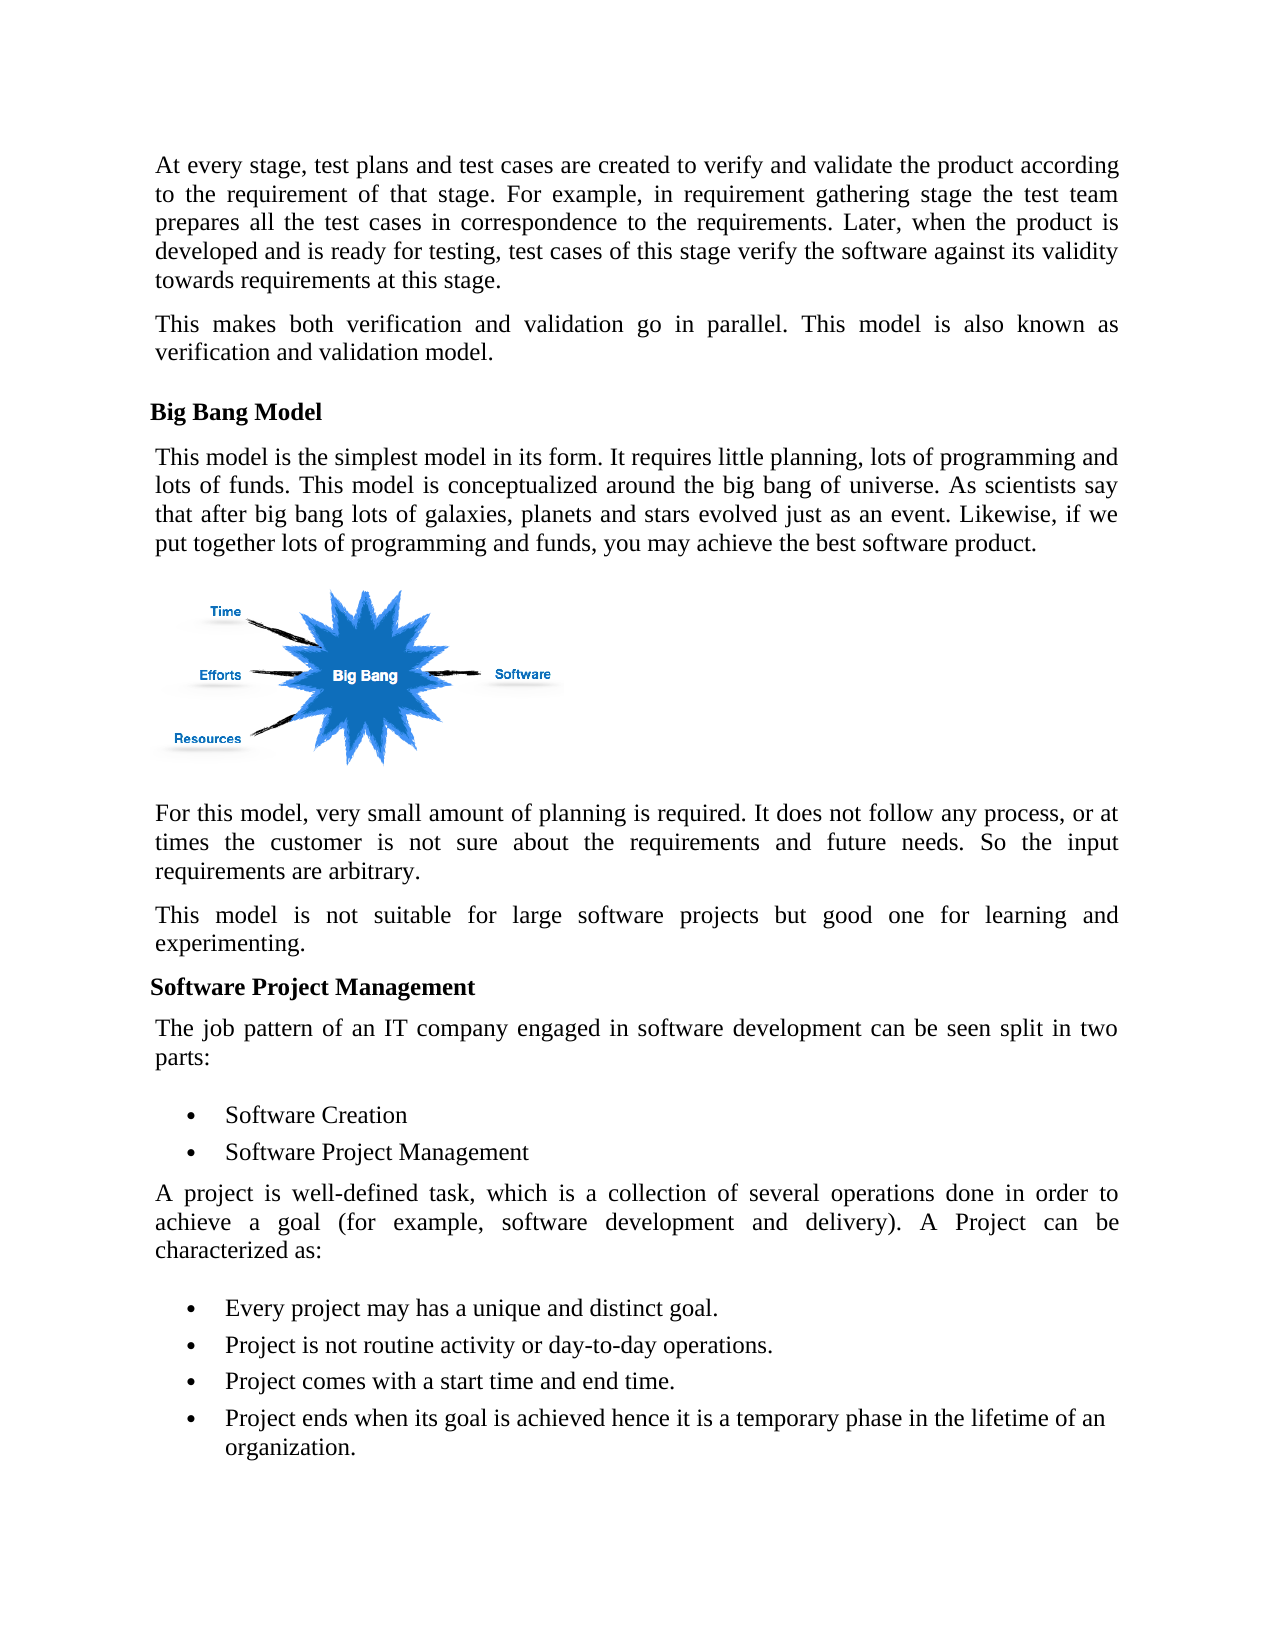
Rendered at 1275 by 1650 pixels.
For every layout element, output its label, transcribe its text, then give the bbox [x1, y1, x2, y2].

text Big Bang Model [150, 397, 1125, 426]
text This model is not suitable for large software projects but good one for learning and experimenting. [155, 900, 1120, 957]
list Software Project Management [187, 1137, 1125, 1165]
list Project ends when its goal is achieved hence it is a temporary phase in the lifetime of an organization. [187, 1403, 1125, 1461]
text Software Project Management [150, 972, 1125, 1001]
text The job pattern of an IT company engaged in software development can be seen split in two parts: [155, 1013, 1120, 1071]
text A project is well-defined task, which is a collection of several operations done in order to achieve a goal (for example, software development and delivery). A Project can be characterized as: [155, 1178, 1120, 1264]
list Software Creation [187, 1100, 1125, 1129]
list Project comes with a start time and end time. [187, 1366, 1125, 1395]
text This makes both verification and validation go in parallel. This model is also known as verification and validation model. [155, 309, 1120, 366]
text This model is the simplest model in its form. It requires little planning, lots of programming and lots of funds. This model is conceptualized around the big bang of universe. As scientists say that after big bang lots of galaxies, planets and stars evolved just as an event. Likewise, if we put together lots of programming and funds, you may achieve the best software product. [155, 442, 1120, 557]
picture [150, 571, 564, 786]
list Project is not routine activity or day-to-day operations. [187, 1330, 1125, 1359]
text At every stage, test plans and test cases are created to verify and validate the product according to the requirement of that stage. For example, in requirement gathering stage the test team prepares all the test cases in correspondence to the requirements. Later, when the product is developed and is ready for testing, test cases of this stage verify the software against its validity towards requirements at this stage. [155, 150, 1120, 294]
list Every project may has a unique and distinct goal. [187, 1293, 1125, 1322]
text For this model, very small amount of planning is required. It does not follow any process, or at times the customer is not sure about the requirements and future needs. So the input requirements are arbitrary. [155, 798, 1120, 885]
